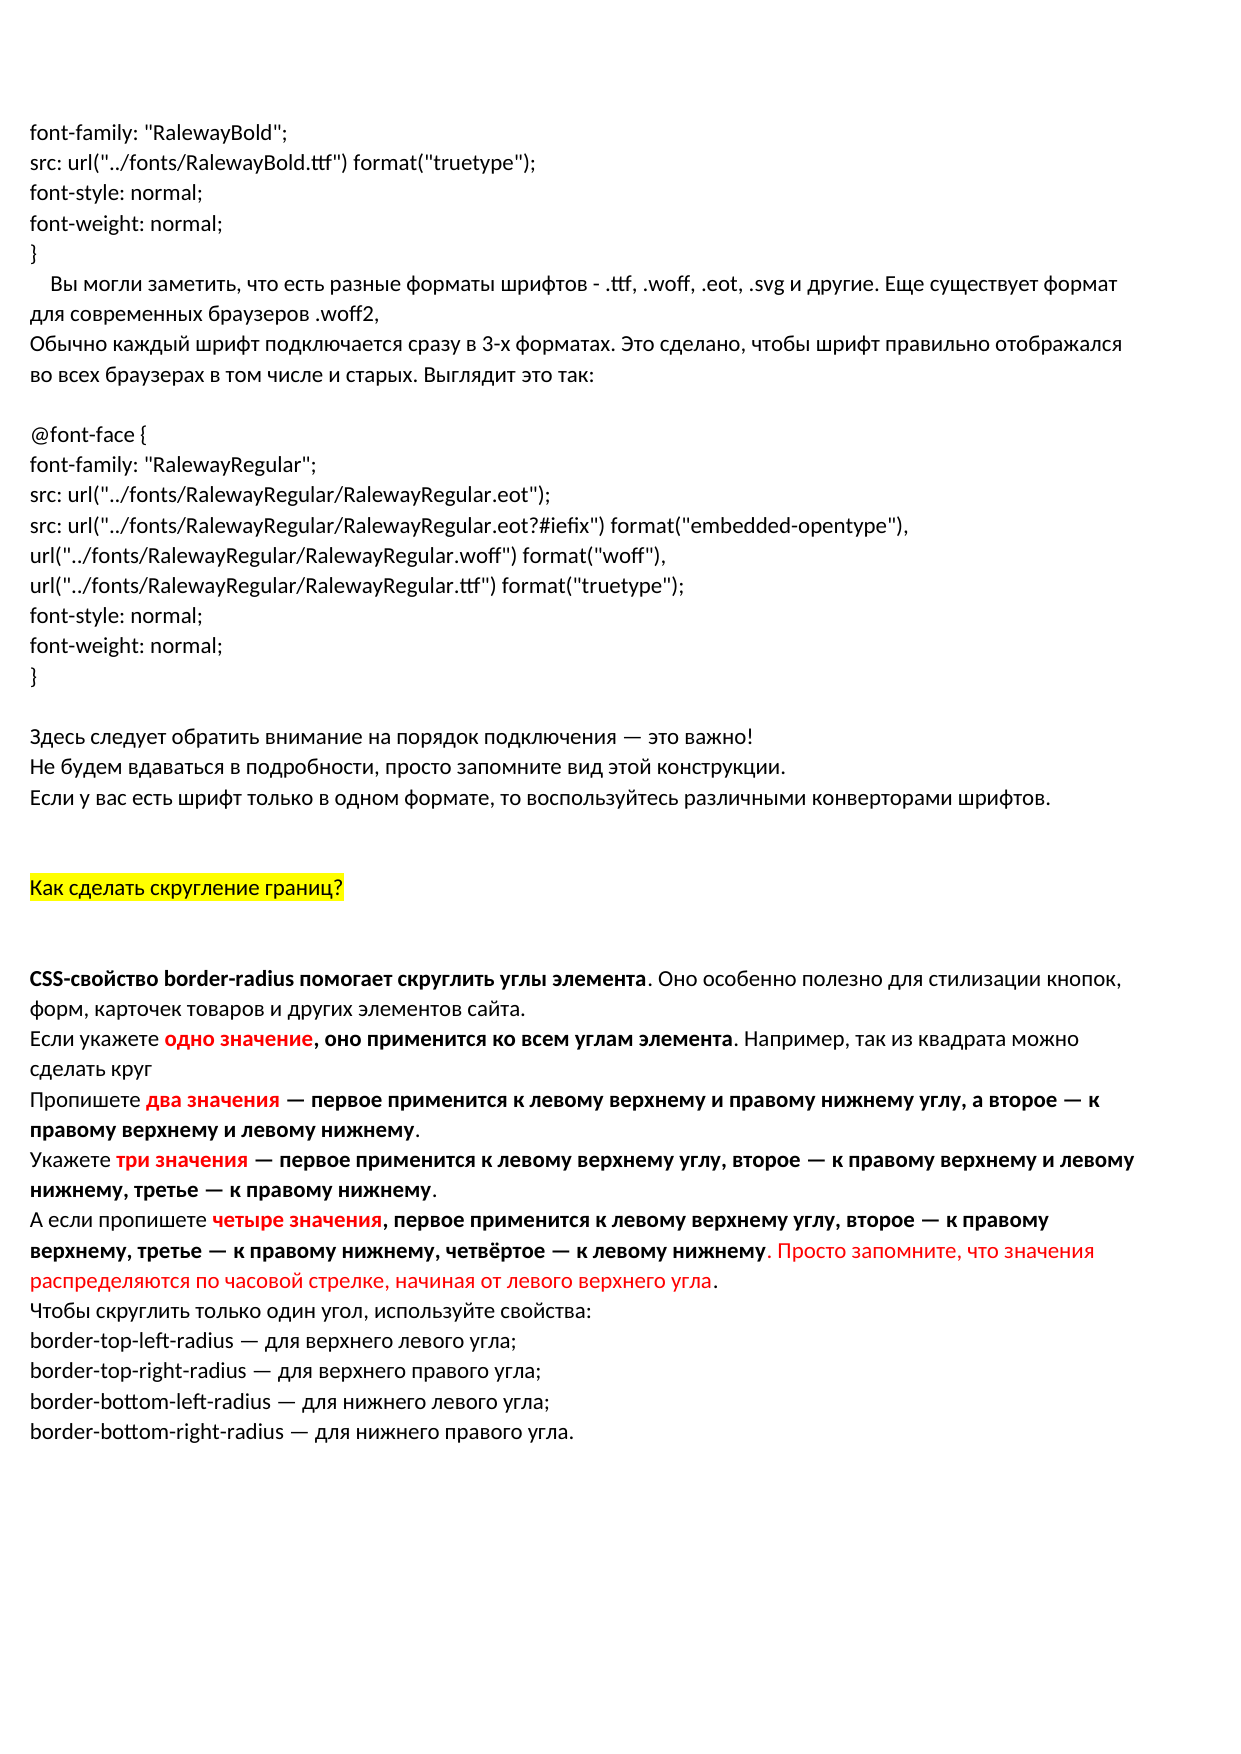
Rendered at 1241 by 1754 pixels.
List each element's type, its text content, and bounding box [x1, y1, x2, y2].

text url("../fonts/RalewayRegular/RalewayRegular.woff") format("woff"), [29, 541, 1152, 569]
text } [29, 662, 1152, 690]
text Если укажете одно значение, оно применится ко всем углам элемента. Например, так из квадрата можно сделать круг [29, 1024, 1152, 1083]
text font-family: "RalewayBold"; [29, 118, 1152, 146]
text font-weight: normal; [29, 209, 1152, 237]
text } [29, 239, 1152, 267]
text border-top-left-radius — для верхнего левого угла; [29, 1326, 1152, 1354]
text border-bottom-left-radius — для нижнего левого угла; [29, 1387, 1152, 1415]
text font-style: normal; [29, 601, 1152, 629]
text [29, 1417, 1152, 1596]
text А если пропишете четыре значения, первое применится к левому верхнему углу, второе — к правому верхнему, третье — к правому нижнему, четвёртое — к левому нижнему. Просто запомните, что значения распределяются по часовой стрелке, начиная от левого верхнего угла. [29, 1206, 1152, 1294]
text font-weight: normal; [29, 632, 1152, 660]
text Пропишете два значения — первое применится к левому верхнему и правому нижнему углу, а второе — к правому верхнему и левому нижнему. [29, 1085, 1152, 1143]
text url("../fonts/RalewayRegular/RalewayRegular.ttf") format("truetype"); [29, 571, 1152, 599]
text Вы могли заметить, что есть разные форматы шрифтов - .ttf, .woff, .eot, .svg и другие. Еще существует формат для современных браузеров .woff2, [29, 269, 1152, 327]
text font-family: "RalewayRegular"; [29, 450, 1152, 478]
text font-style: normal; [29, 178, 1152, 207]
text Чтобы скруглить только один угол, используйте свойства: [29, 1296, 1152, 1324]
text Не будем вдаваться в подробности, просто запомните вид этой конструкции. [29, 752, 1152, 781]
text Обычно каждый шрифт подключается сразу в 3-х форматах. Это сделано, чтобы шрифт правильно отображался во всех браузерах в том числе и старых. Выглядит это так: [29, 329, 1152, 388]
text @font-face { [29, 420, 1152, 448]
text border-top-right-radius — для верхнего правого угла; [29, 1357, 1152, 1385]
text src: url("../fonts/RalewayRegular/RalewayRegular.eot"); [29, 481, 1152, 509]
text Здесь следует обратить внимание на порядок подключения — это важно! [29, 722, 1152, 750]
text Укажете три значения — первое применится к левому верхнему углу, второе — к правому верхнему и левому нижнему, третье — к правому нижнему. [29, 1145, 1152, 1203]
text src: url("../fonts/RalewayRegular/RalewayRegular.eot?#iefix") format("embedded-opentype"), [29, 511, 1152, 539]
text Если у вас есть шрифт только в одном формате, то воспользуйтесь различными конверторами шрифтов. Как сделать скругление границ? CSS-свойство border-radius помогает скруглить углы элемента. Оно особенно полезно для стилизации кнопок, форм, карточек товаров и других элементов сайта. [29, 783, 1152, 1022]
text src: url("../fonts/RalewayBold.ttf") format("truetype"); [29, 148, 1152, 176]
